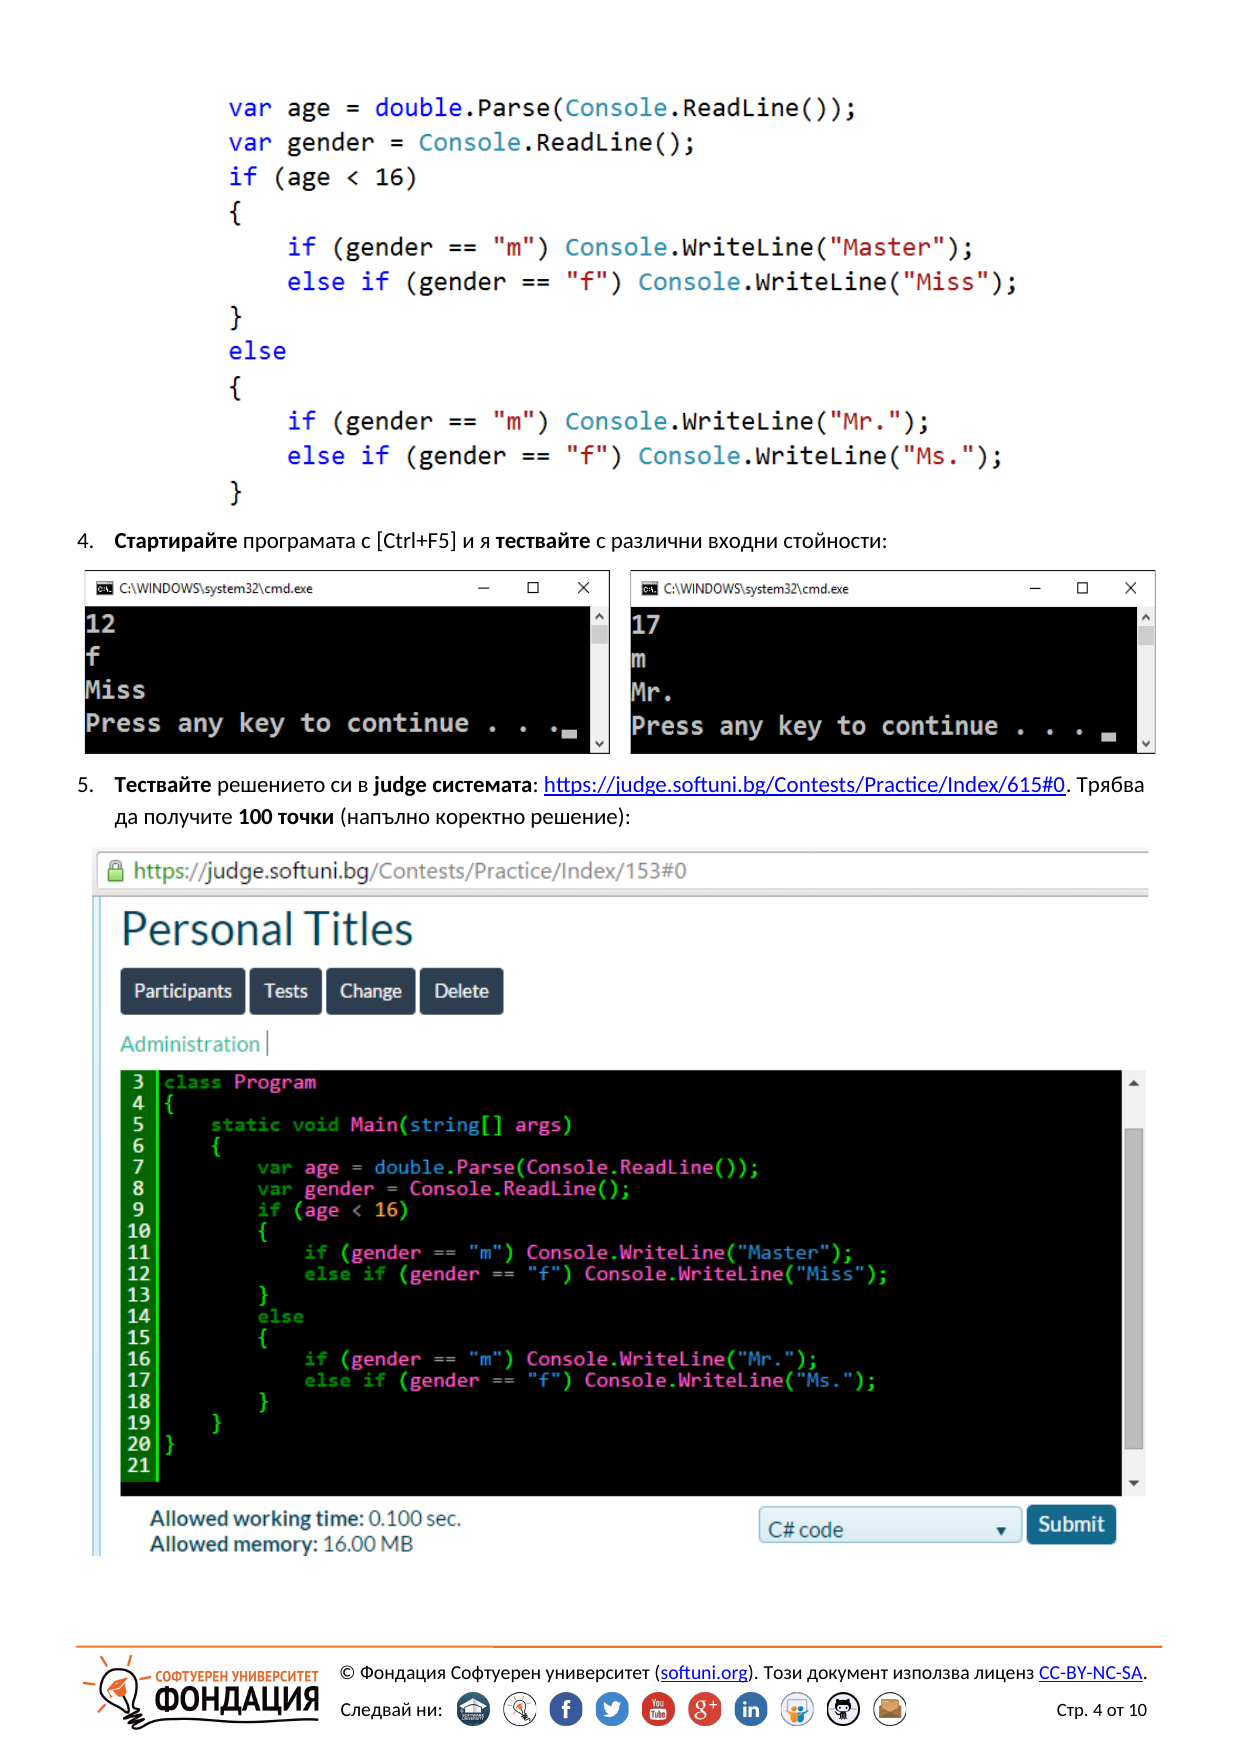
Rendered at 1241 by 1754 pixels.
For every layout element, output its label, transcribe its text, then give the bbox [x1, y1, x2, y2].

picture [873, 1692, 907, 1726]
list Стартирайте програмата с [Ctrl+F5] и я тествайте с различни входни стойности: [77, 526, 1163, 554]
picture [224, 95, 1017, 510]
picture [503, 1692, 537, 1726]
list Тествайте решението си в judge системата: https://judge.softuni.bg/Contests/Practice/Index/615#0. Трябва да получите 100 точки (напълно коректно решение): [77, 770, 1163, 830]
picture [827, 1692, 860, 1726]
picture [688, 1692, 722, 1726]
picture [92, 847, 1149, 1556]
picture [457, 1692, 490, 1726]
picture [549, 1692, 583, 1726]
picture [780, 1692, 814, 1726]
picture [595, 1692, 629, 1726]
picture [734, 1692, 768, 1726]
picture [630, 570, 1156, 754]
picture [84, 570, 610, 754]
picture [82, 1654, 319, 1730]
picture [642, 1692, 675, 1726]
